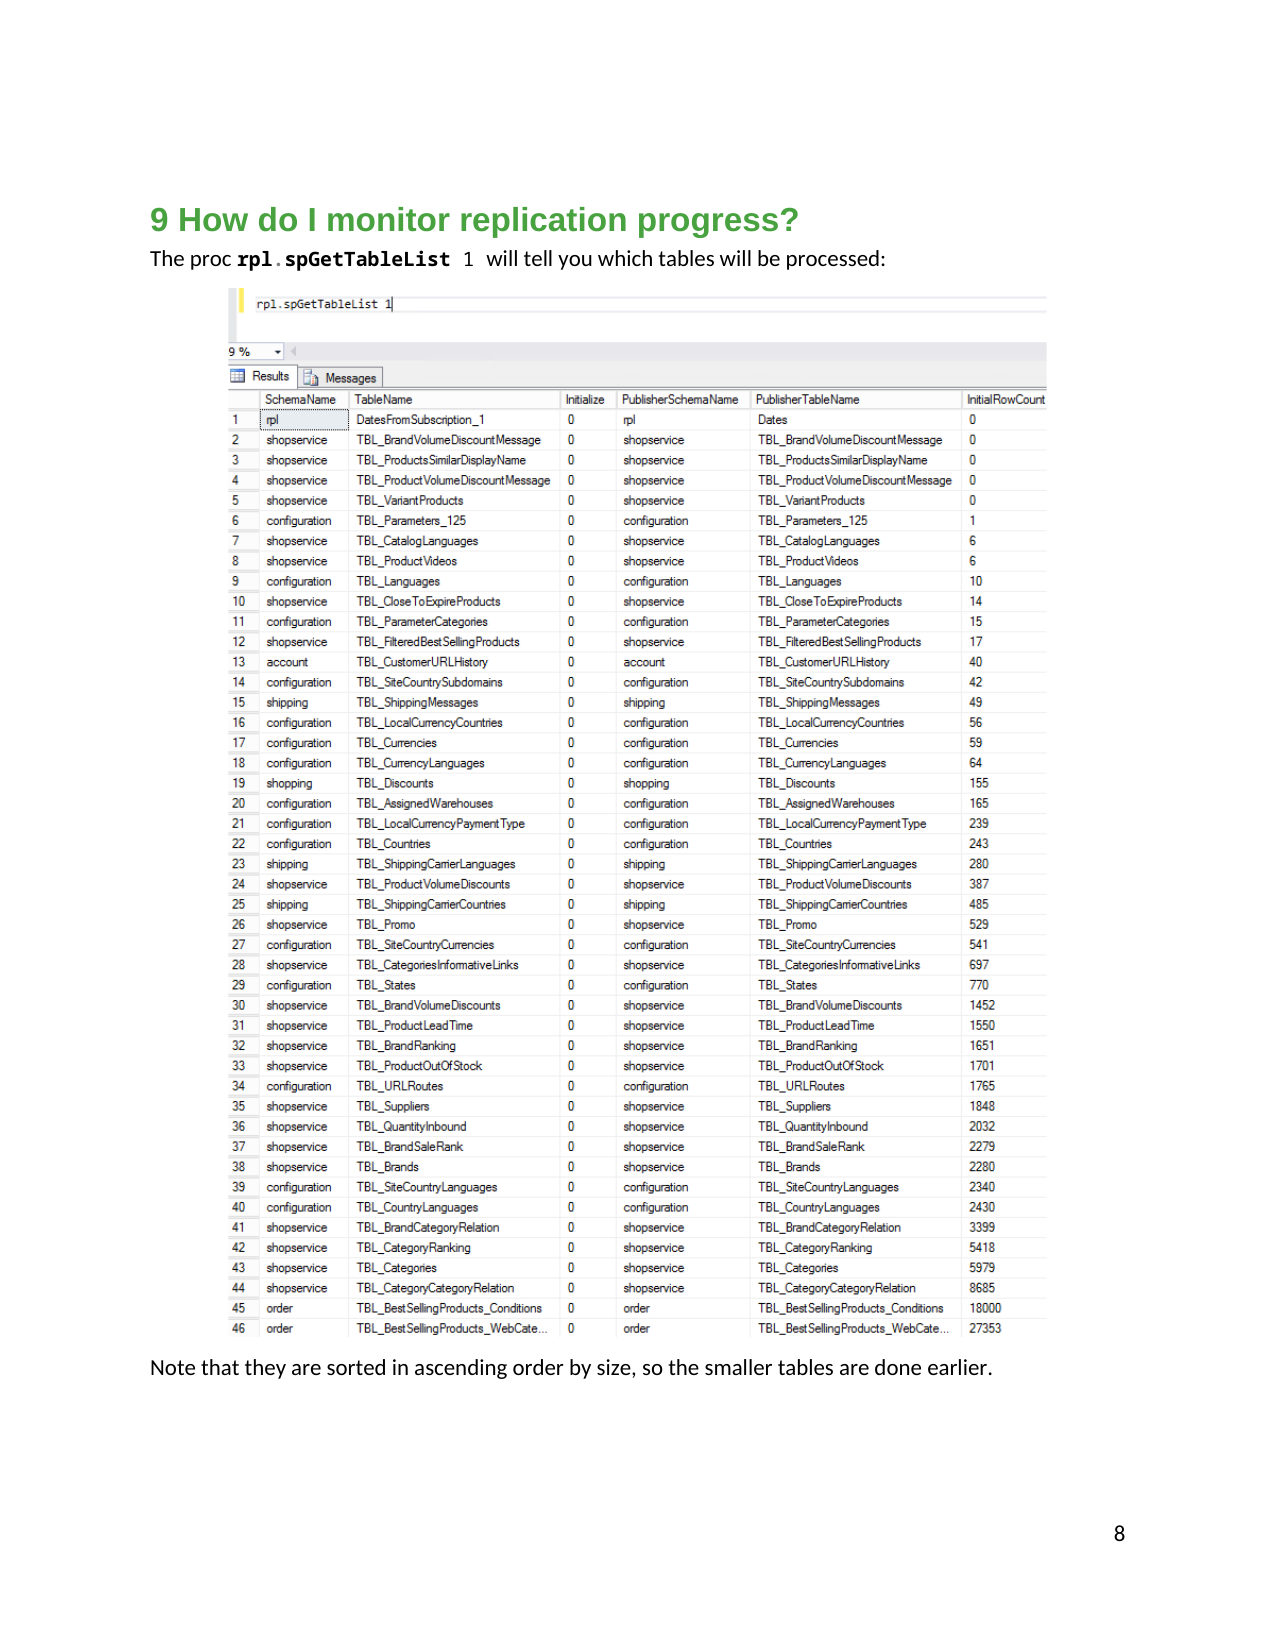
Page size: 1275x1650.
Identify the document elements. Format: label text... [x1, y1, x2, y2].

text The proc rpl.spGetTableList 1 will tell you which tables will be processed: [150, 244, 1125, 272]
text Note that they are sorted in ascending order by size, so the smaller tables are done earlier. [150, 1353, 1125, 1381]
picture [228, 288, 1047, 1337]
subtitle How do I monitor replication progress? [150, 200, 1125, 238]
